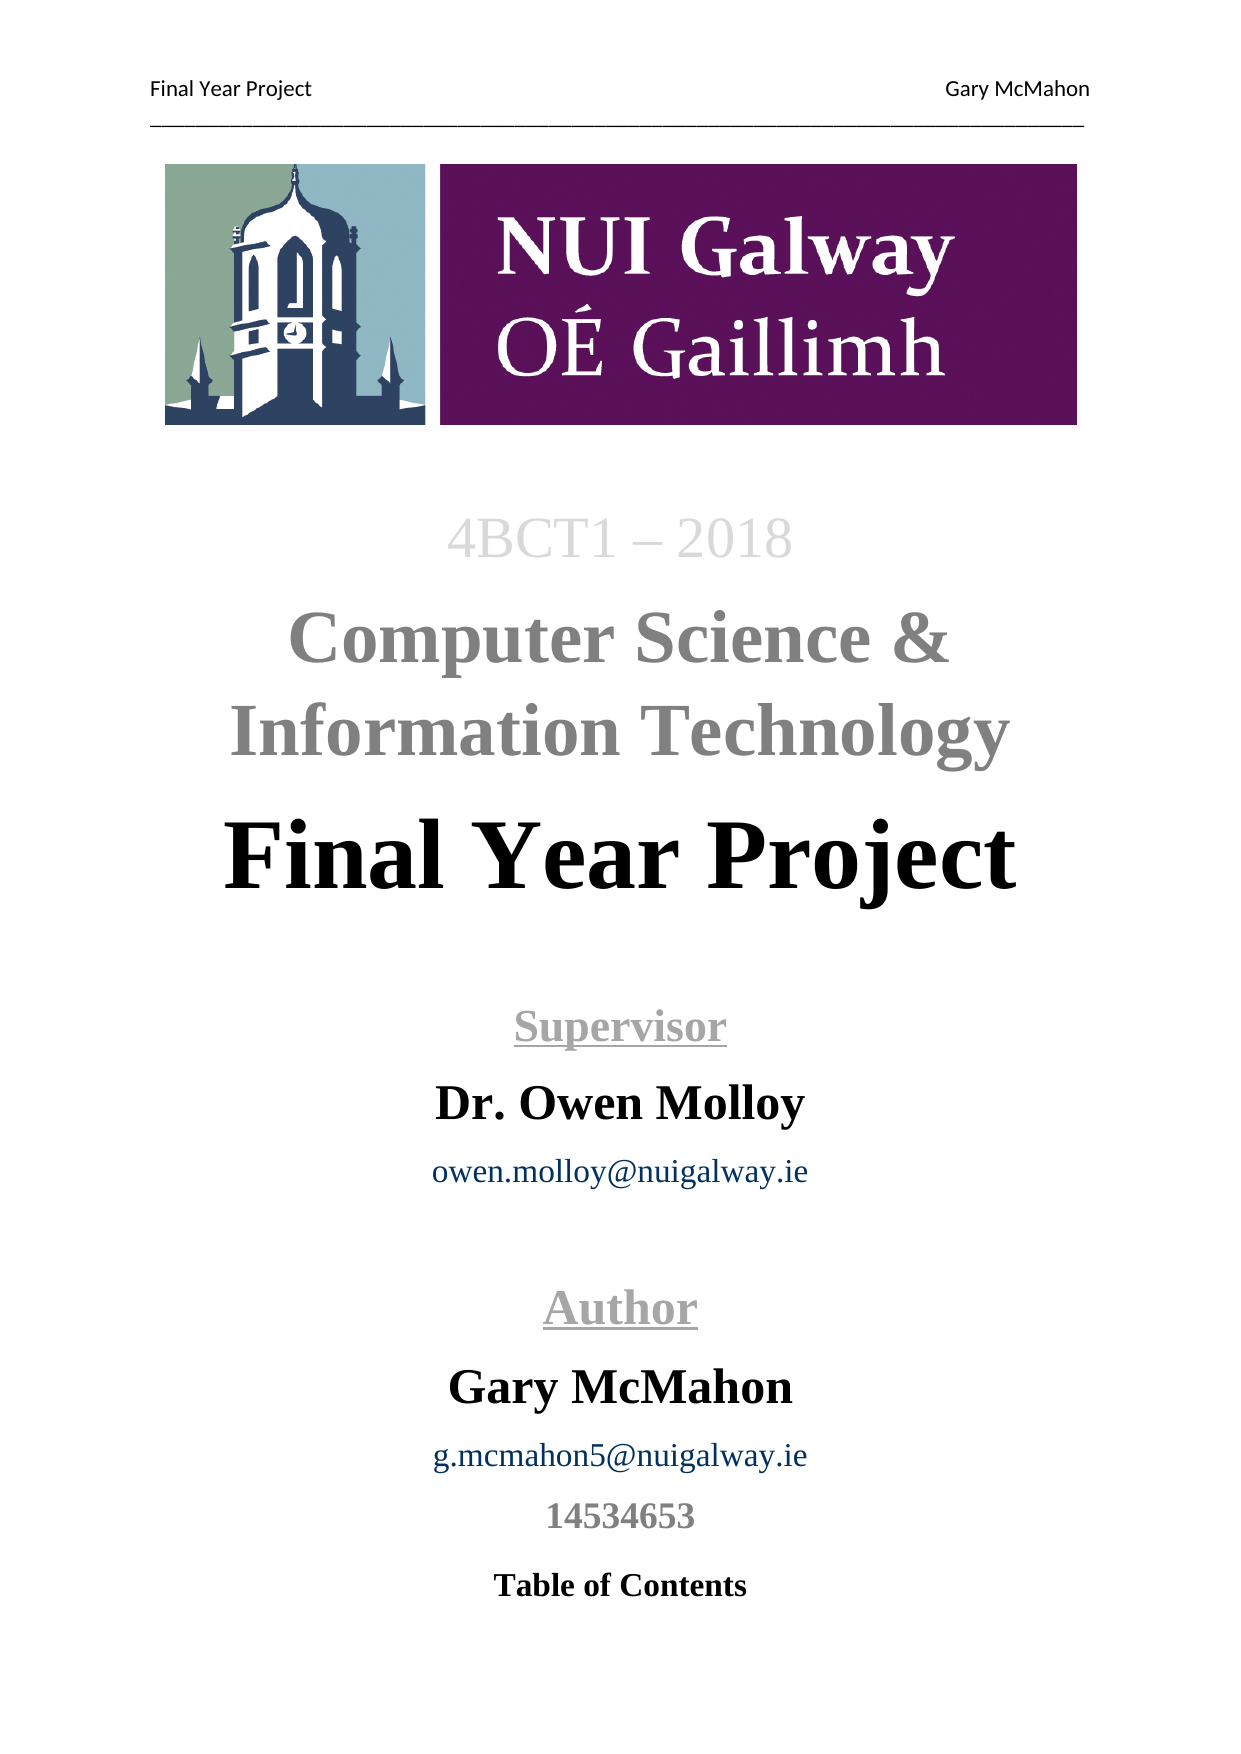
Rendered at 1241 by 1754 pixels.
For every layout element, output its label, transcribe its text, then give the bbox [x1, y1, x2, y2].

text Author [150, 1278, 1090, 1335]
text owen.molloy@nuigalway.ie [150, 1151, 1090, 1190]
text 14534653 [150, 1493, 1090, 1536]
text Computer Science & Information Technology [150, 592, 1090, 771]
text Gary McMahon [150, 1356, 1090, 1414]
text Final Year Project [150, 795, 1090, 910]
text Dr. Owen Molloy [150, 1073, 1090, 1130]
text g.mcmahon5@nuigalway.ie [150, 1435, 1090, 1473]
text Supervisor [150, 999, 1090, 1052]
text 4BCT1 – 2018 [150, 503, 1090, 570]
picture [150, 150, 1091, 439]
